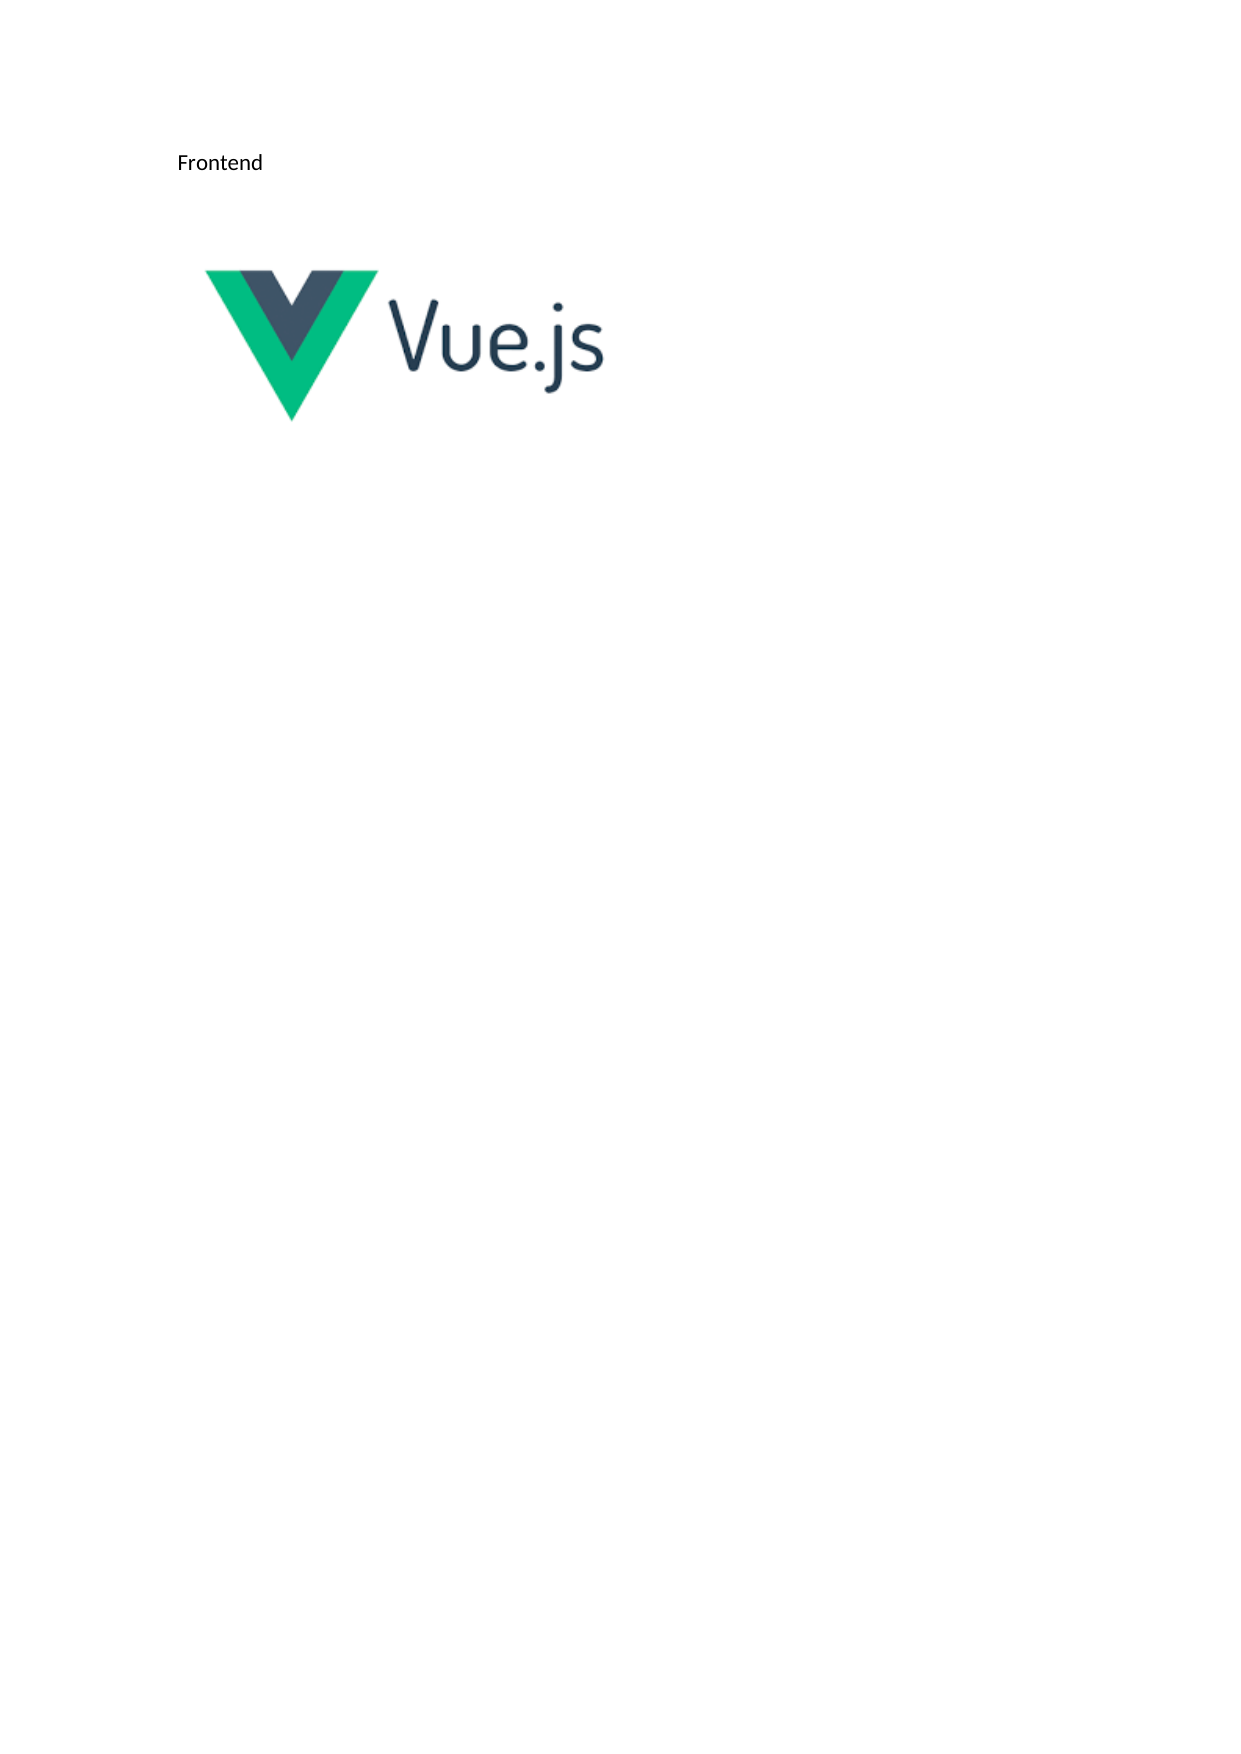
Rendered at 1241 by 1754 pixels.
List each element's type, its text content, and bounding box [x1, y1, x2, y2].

text Frontend [177, 148, 1063, 176]
picture [177, 200, 631, 474]
